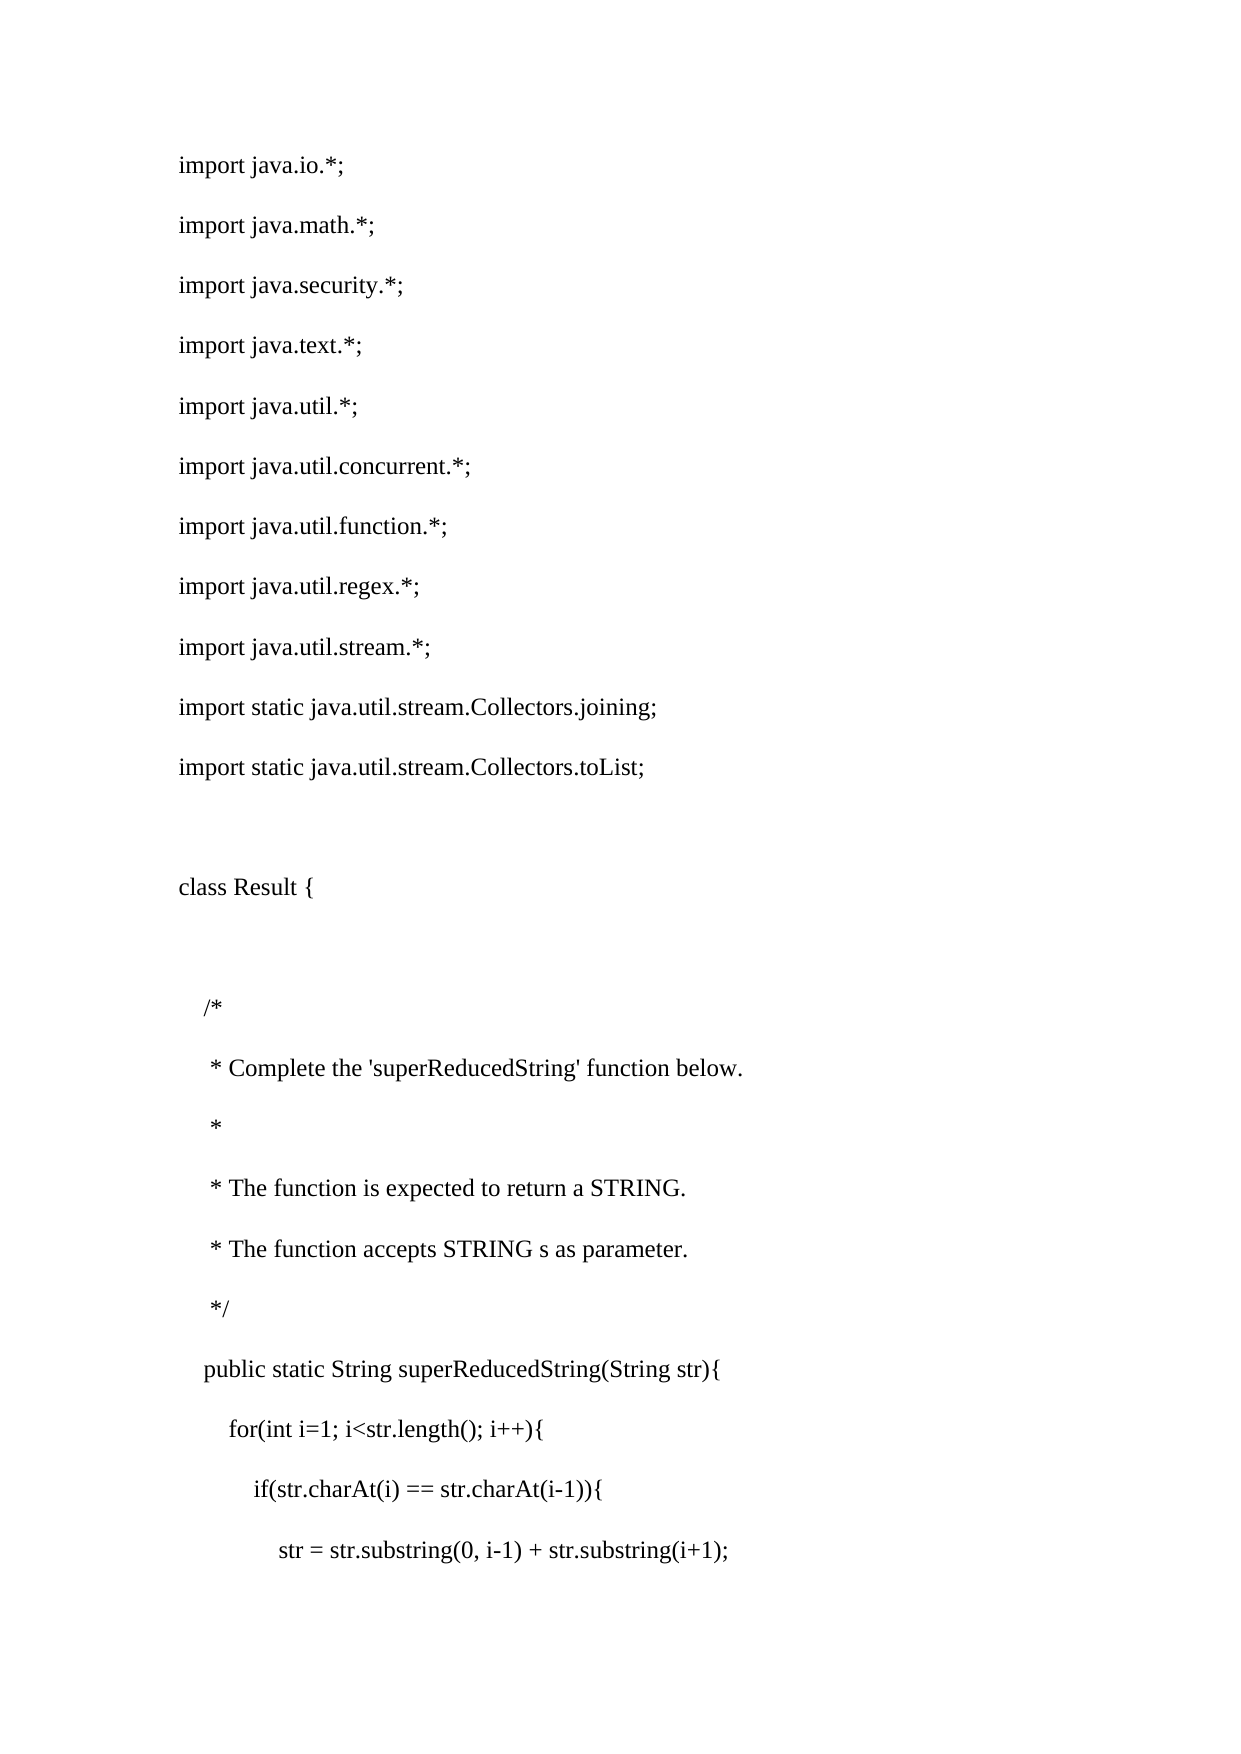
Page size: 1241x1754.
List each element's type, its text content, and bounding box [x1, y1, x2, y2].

text import java.util.stream.*; [178, 632, 1090, 660]
text class Result { [178, 872, 1090, 901]
text import java.util.function.*; [178, 511, 1090, 540]
text * Complete the 'superReducedString' function below. [178, 1053, 1090, 1082]
text for(int i=1; i<str.length(); i++){ [178, 1414, 1090, 1443]
text if(str.charAt(i) == str.charAt(i-1)){ [178, 1474, 1090, 1503]
text import java.util.concurrent.*; [178, 451, 1090, 480]
text import java.util.*; [178, 391, 1090, 419]
text import java.math.*; [178, 210, 1090, 239]
text /* [178, 993, 1090, 1022]
text import java.security.*; [178, 270, 1090, 299]
text * The function accepts STRING s as parameter. [178, 1234, 1090, 1262]
text import static java.util.stream.Collectors.joining; [178, 692, 1090, 721]
text import java.util.regex.*; [178, 571, 1090, 600]
text str = str.substring(0, i-1) + str.substring(i+1); [178, 1535, 1090, 1563]
text * The function is expected to return a STRING. [178, 1173, 1090, 1202]
text import static java.util.stream.Collectors.toList; [178, 752, 1090, 781]
text * [178, 1113, 1090, 1142]
text import java.io.*; [178, 150, 1090, 179]
text import java.text.*; [178, 331, 1090, 359]
text */ [178, 1294, 1090, 1323]
text public static String superReducedString(String str){ [178, 1354, 1090, 1383]
